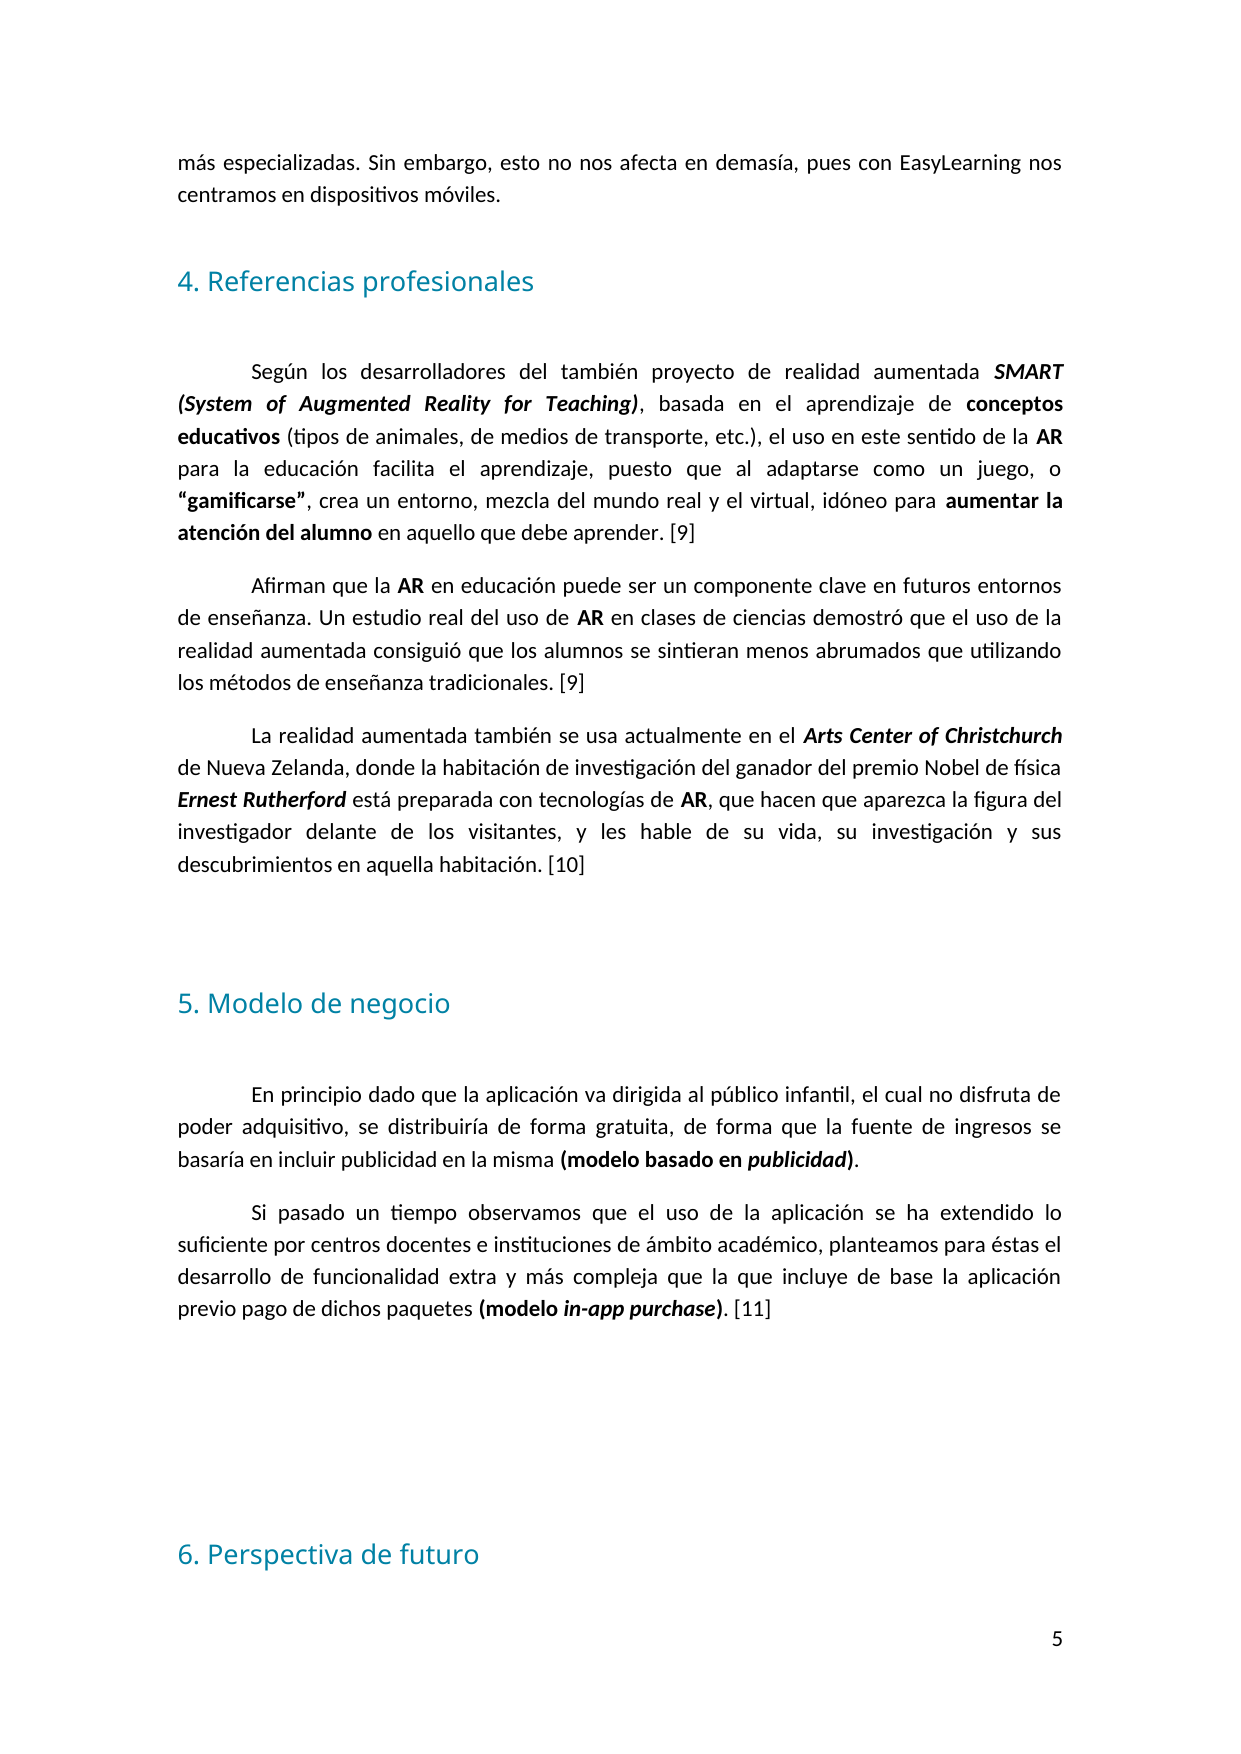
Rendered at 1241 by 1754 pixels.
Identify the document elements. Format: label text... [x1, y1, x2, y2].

text La realidad aumentada también se usa actualmente en el Arts Center of Christchurch de Nueva Zelanda, donde la habitación de investigación del ganador del premio Nobel de física Ernest Rutherford está preparada con tecnologías de AR, que hacen que aparezca la figura del investigador delante de los visitantes, y les hable de su vida, su investigación y sus descubrimientos en aquella habitación. [10] [177, 721, 1063, 878]
text En principio dado que la aplicación va dirigida al público infantil, el cual no disfruta de poder adquisitivo, se distribuiría de forma gratuita, de forma que la fuente de ingresos se basaría en incluir publicidad en la misma (modelo basado en publicidad). [177, 1080, 1063, 1173]
subtitle 5. Modelo de negocio [177, 985, 1063, 1022]
text Si pasado un tiempo observamos que el uso de la aplicación se ha extendido lo suficiente por centros docentes e instituciones de ámbito académico, planteamos para éstas el desarrollo de funcionalidad extra y más compleja que la que incluye de base la aplicación previo pago de dichos paquetes (modelo in-app purchase). [11] [177, 1198, 1063, 1322]
subtitle 6. Perspectiva de futuro [177, 1536, 1063, 1572]
subtitle 4. Referencias profesionales [177, 262, 1063, 299]
text Afirman que la AR en educación puede ser un componente clave en futuros entornos de enseñanza. Un estudio real del uso de AR en clases de ciencias demostró que el uso de la realidad aumentada consiguió que los alumnos se sintieran menos abrumados que utilizando los métodos de enseñanza tradicionales. [9] [177, 571, 1063, 696]
